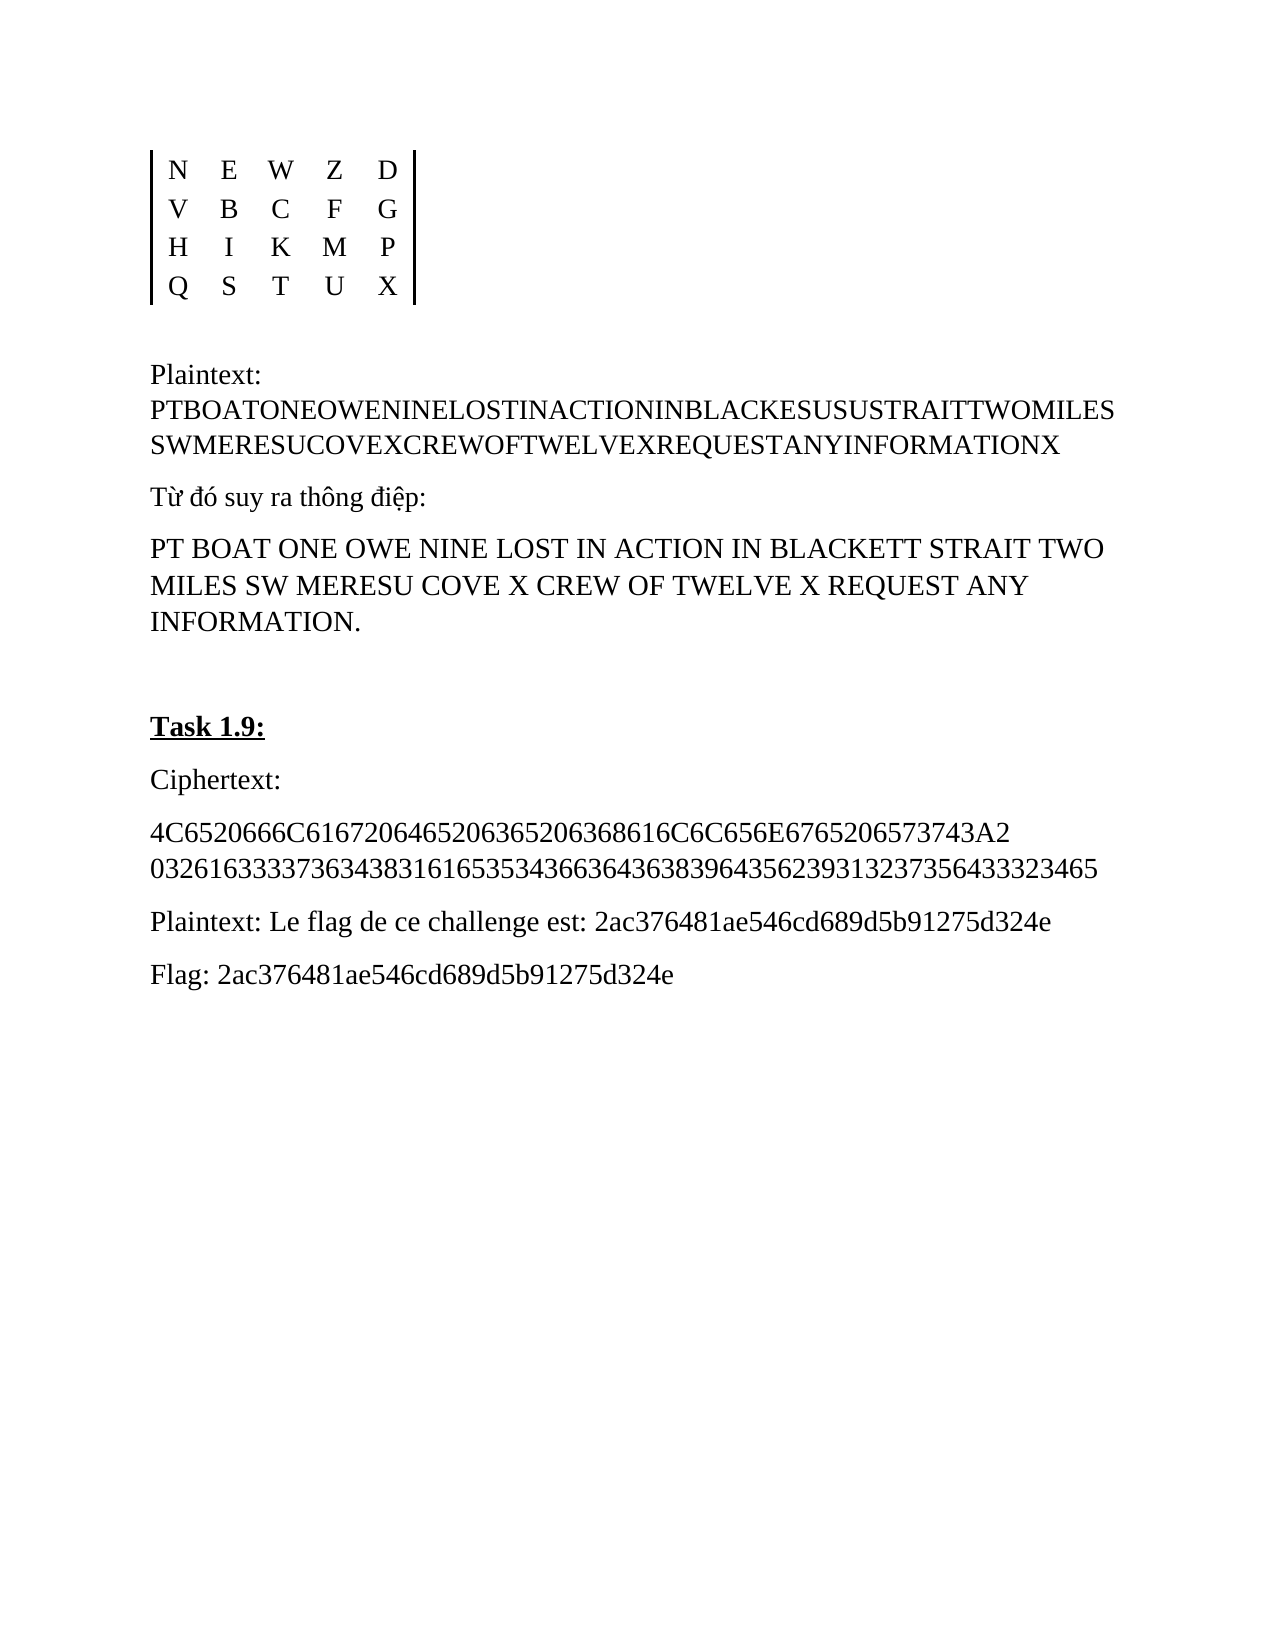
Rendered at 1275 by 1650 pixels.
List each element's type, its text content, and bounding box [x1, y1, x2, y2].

table_cell N [153, 150, 204, 189]
table_cell C [253, 189, 308, 227]
text Plaintext: Le flag de ce challenge est: 2ac376481ae546cd689d5b91275d324e [150, 904, 1125, 937]
table_cell V [153, 189, 204, 227]
text Flag: 2ac376481ae546cd689d5b91275d324e [150, 957, 1125, 990]
table_cell W [253, 150, 308, 189]
table_cell I [205, 227, 253, 266]
table_cell B [205, 189, 253, 227]
text Ciphertext: [150, 762, 1125, 796]
table_cell U [308, 266, 361, 304]
text Plaintext: PTBOATONEOWENINELOSTINACTIONINBLACKESUSUSTRAITTWOMILESSWMERESUCOVEXCREWOFTWELVEXREQUESTANYINFORMATIONX [150, 357, 1125, 461]
table_cell Z [308, 150, 361, 189]
table_cell M [308, 227, 361, 266]
table_cell P [361, 227, 413, 266]
table_cell Q [153, 266, 204, 304]
text Task 1.9: [150, 709, 1125, 743]
table_cell K [253, 227, 308, 266]
table_cell T [253, 266, 308, 304]
table_cell X [361, 266, 413, 304]
table_cell E [205, 150, 253, 189]
table_cell G [361, 189, 413, 227]
text Từ đó suy ra thông điệp: [150, 480, 1125, 512]
table_cell H [153, 227, 204, 266]
table_cell F [308, 189, 361, 227]
table_cell D [361, 150, 413, 189]
text PT BOAT ONE OWE NINE LOST IN ACTION IN BLACKETT STRAIT TWO MILES SW MERESU COVE X CREW OF TWELVE X REQUEST ANY INFORMATION. [150, 531, 1125, 637]
text 4C6520666C6167206465206365206368616C6C656E6765206573743A2 03261633337363438316165353436636436383964356239313237356433323465 [150, 815, 1125, 885]
table_cell S [205, 266, 253, 304]
